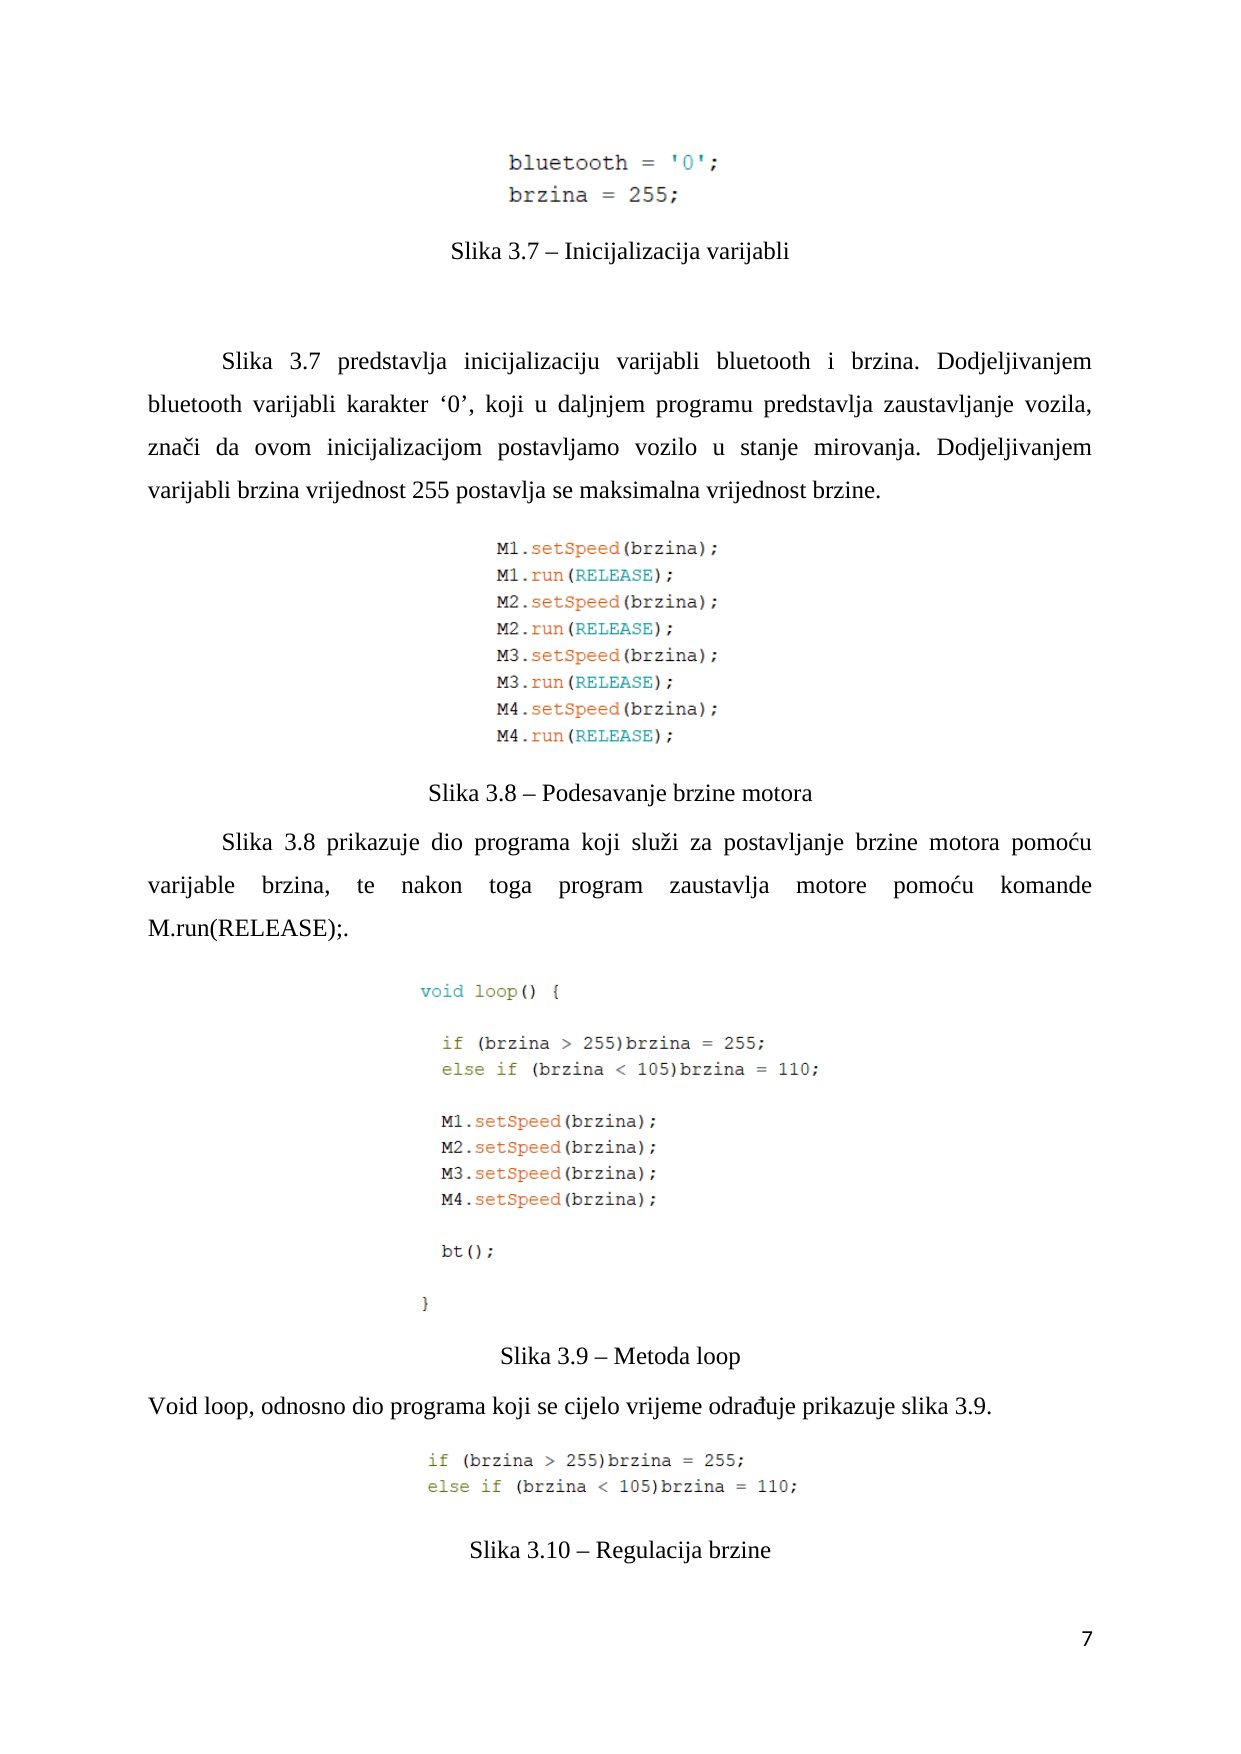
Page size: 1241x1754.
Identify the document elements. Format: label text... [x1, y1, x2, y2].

picture [416, 1438, 824, 1505]
picture [504, 147, 737, 218]
text Slika 3.9 – Metoda loop [148, 1341, 1093, 1370]
text Slika 3.7 predstavlja inicijalizaciju varijabli bluetooth i brzina. Dodjeljivanjem bluetooth varijabli karakter ‘0’, koji u daljnjem programu predstavlja zaustavljanje vozila, znači da ovom inicijalizacijom postavljamo vozilo u stanje mirovanja. Dodjeljivanjem varijabli brzina vrijednost 255 postavlja se maksimalna vrijednost brzine. [148, 346, 1093, 504]
picture [417, 973, 823, 1323]
text Slika 3.7 – Inicijalizacija varijabli [148, 236, 1093, 265]
text Slika 3.8 – Podesavanje brzine motora [148, 778, 1093, 806]
picture [484, 535, 757, 747]
text Slika 3.8 prikazuje dio programa koji služi za postavljanje brzine motora pomoću varijable brzina, te nakon toga program zaustavlja motore pomoću komande M.run(RELEASE);. [148, 827, 1093, 942]
text Void loop, odnosno dio programa koji se cijelo vrijeme odrađuje prikazuje slika 3.9. [148, 1391, 1093, 1419]
text Slika 3.10 – Regulacija brzine [148, 1535, 1093, 1564]
